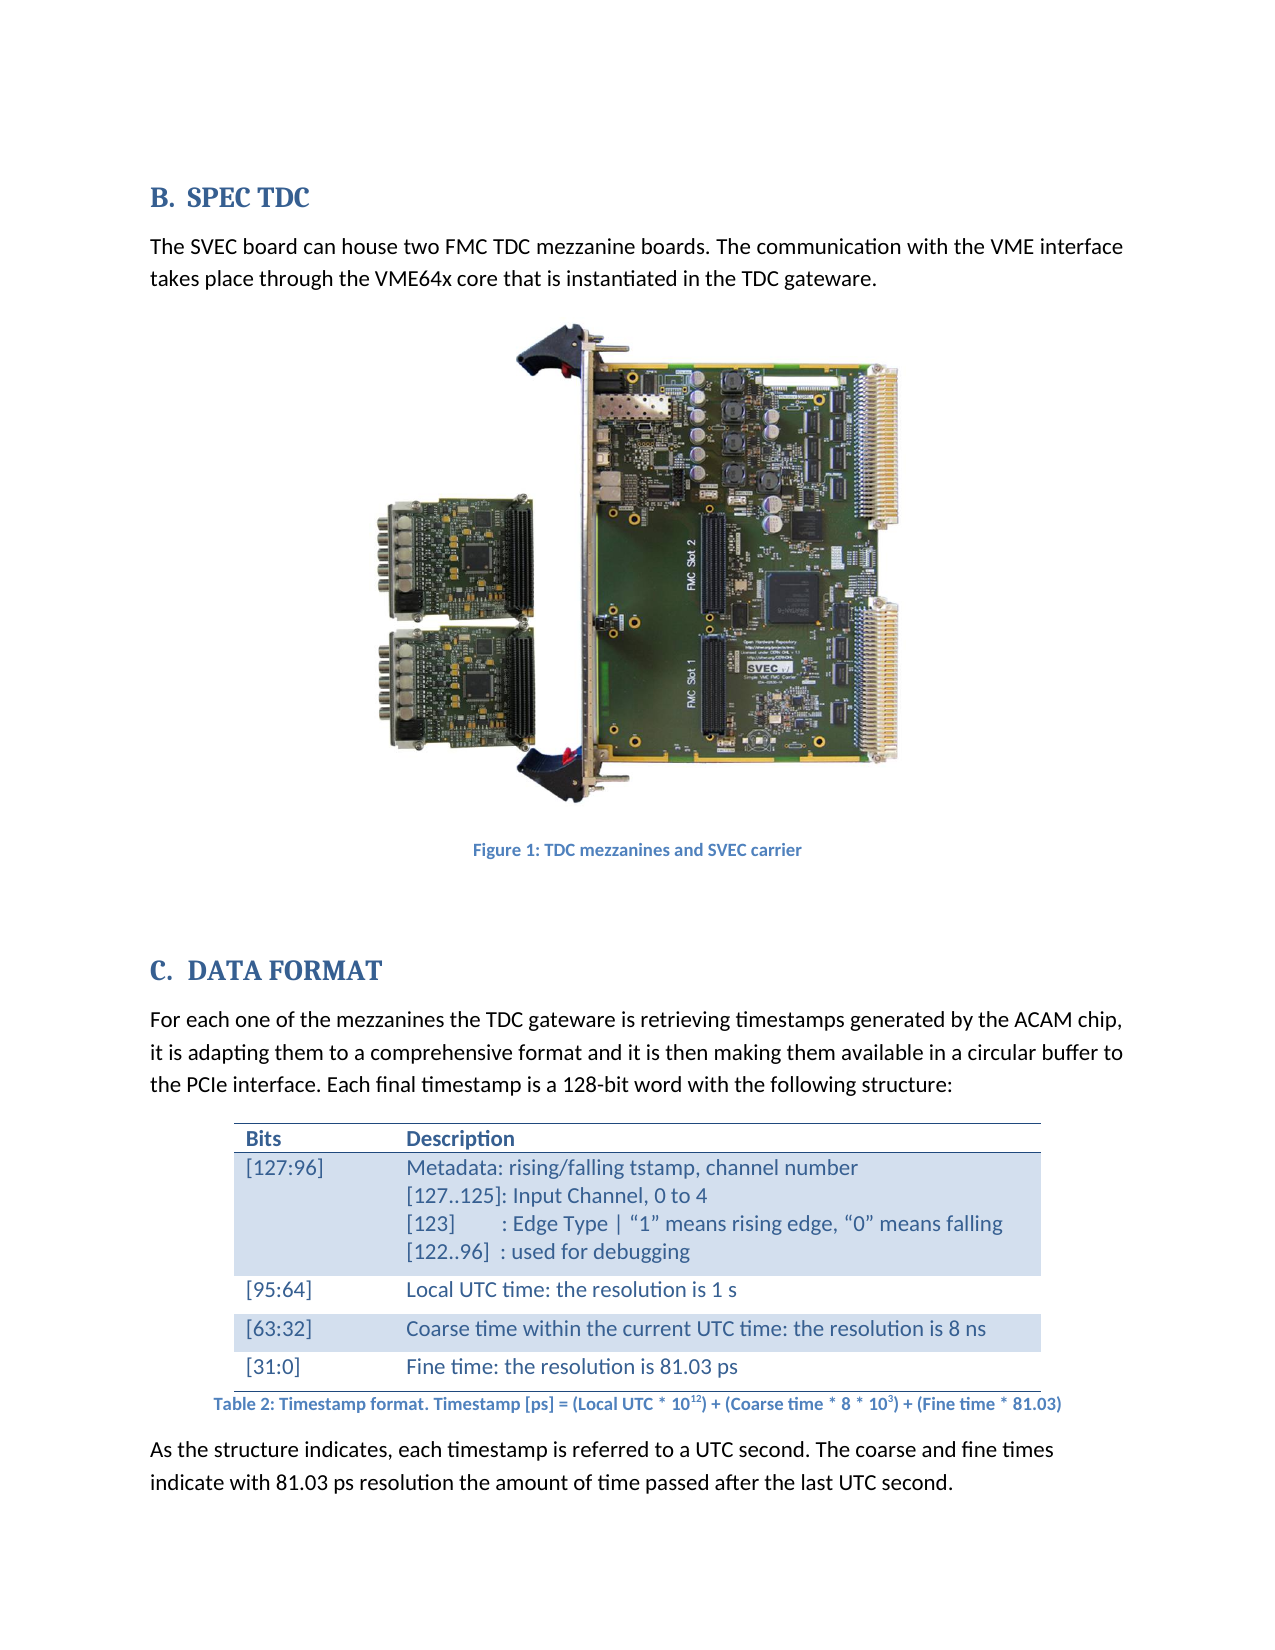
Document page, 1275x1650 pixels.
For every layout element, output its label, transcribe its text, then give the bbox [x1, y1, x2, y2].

table_cell Metadata: rising/falling tstamp, channel number [395, 1153, 1041, 1181]
picture [369, 317, 906, 813]
table_header Description [395, 1124, 1041, 1152]
table_cell [31:0] [234, 1353, 395, 1391]
text For each one of the mezzanines the TDC gateware is retrieving timestamps generated by the ACAM chip, it is adapting them to a comprehensive format and it is then making them available in a circular buffer to the PCIe interface. Each final timestamp is a 128-bit word with the following structure: [150, 1006, 1125, 1098]
table_cell Coarse time within the current UTC time: the resolution is 8 ns [395, 1314, 1041, 1352]
table_cell [122..96] : used for debugging [395, 1237, 1041, 1276]
text As the structure indicates, each timestamp is referred to a UTC second. The coarse and fine times indicate with 81.03 ps resolution the amount of time passed after the last UTC second. [150, 1436, 1125, 1496]
table_cell [127..125]: Input Channel, 0 to 4 [123] : Edge Type | “1” means rising edge, “0” means falling [395, 1181, 1041, 1237]
table_cell Local UTC time: the resolution is 1 s [395, 1276, 1041, 1314]
subtitle SPEC TDC [150, 181, 1125, 215]
table_cell Fine time: the resolution is 81.03 ps [395, 1353, 1041, 1391]
table_cell [63:32] [234, 1314, 395, 1352]
subtitle DATA FORMAT [150, 954, 1125, 988]
text Table 2: Timestamp format. Timestamp [ps] = (Local UTC * 1012) + (Coarse time * 8 * 103) + (Fine time * 81.03) [150, 1392, 1125, 1415]
table_cell [127:96] [234, 1153, 395, 1276]
table_header Bits [234, 1124, 395, 1152]
text The SVEC board can house two FMC TDC mezzanine boards. The communication with the VME interface takes place through the VME64x core that is instantiated in the TDC gateware. [150, 232, 1125, 292]
table_cell [95:64] [234, 1276, 395, 1314]
